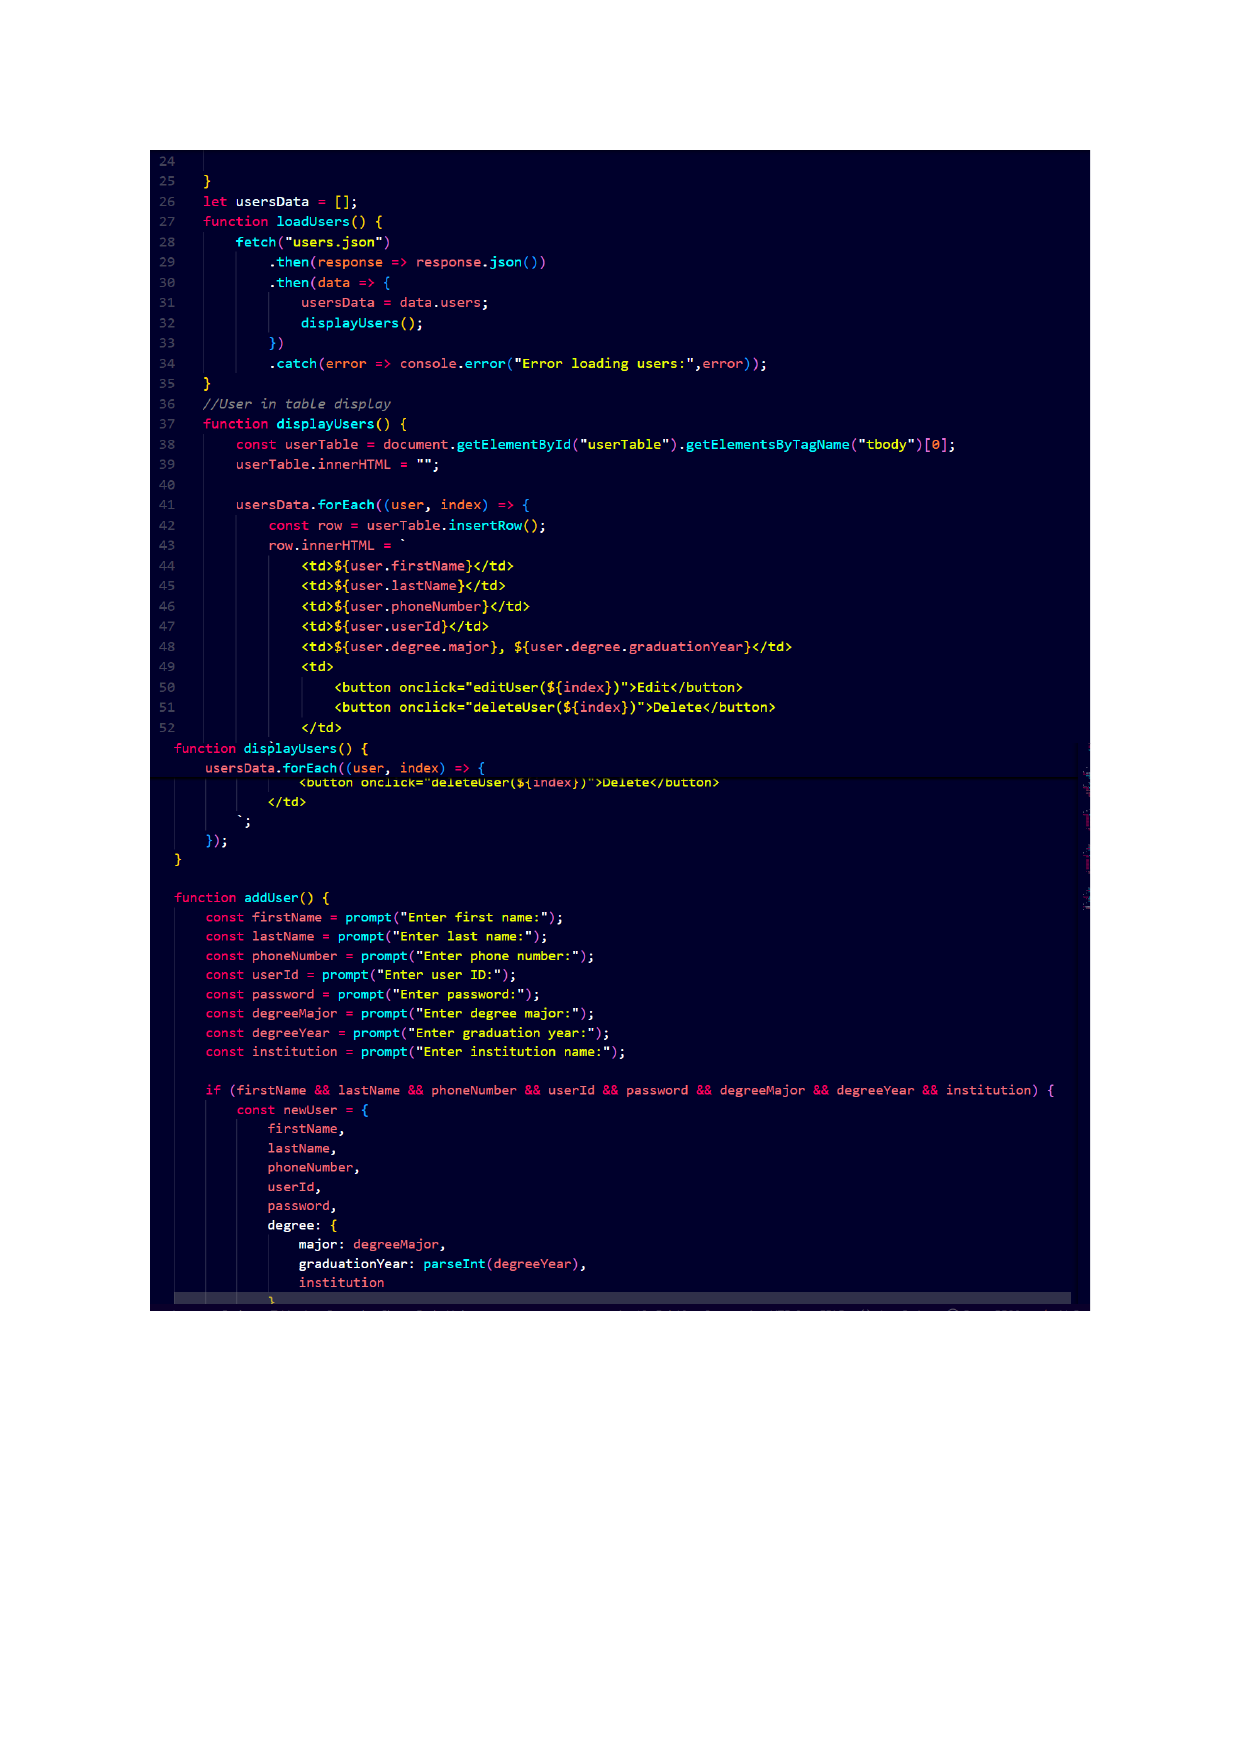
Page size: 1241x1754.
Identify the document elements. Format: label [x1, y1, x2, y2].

picture [150, 150, 1091, 1311]
